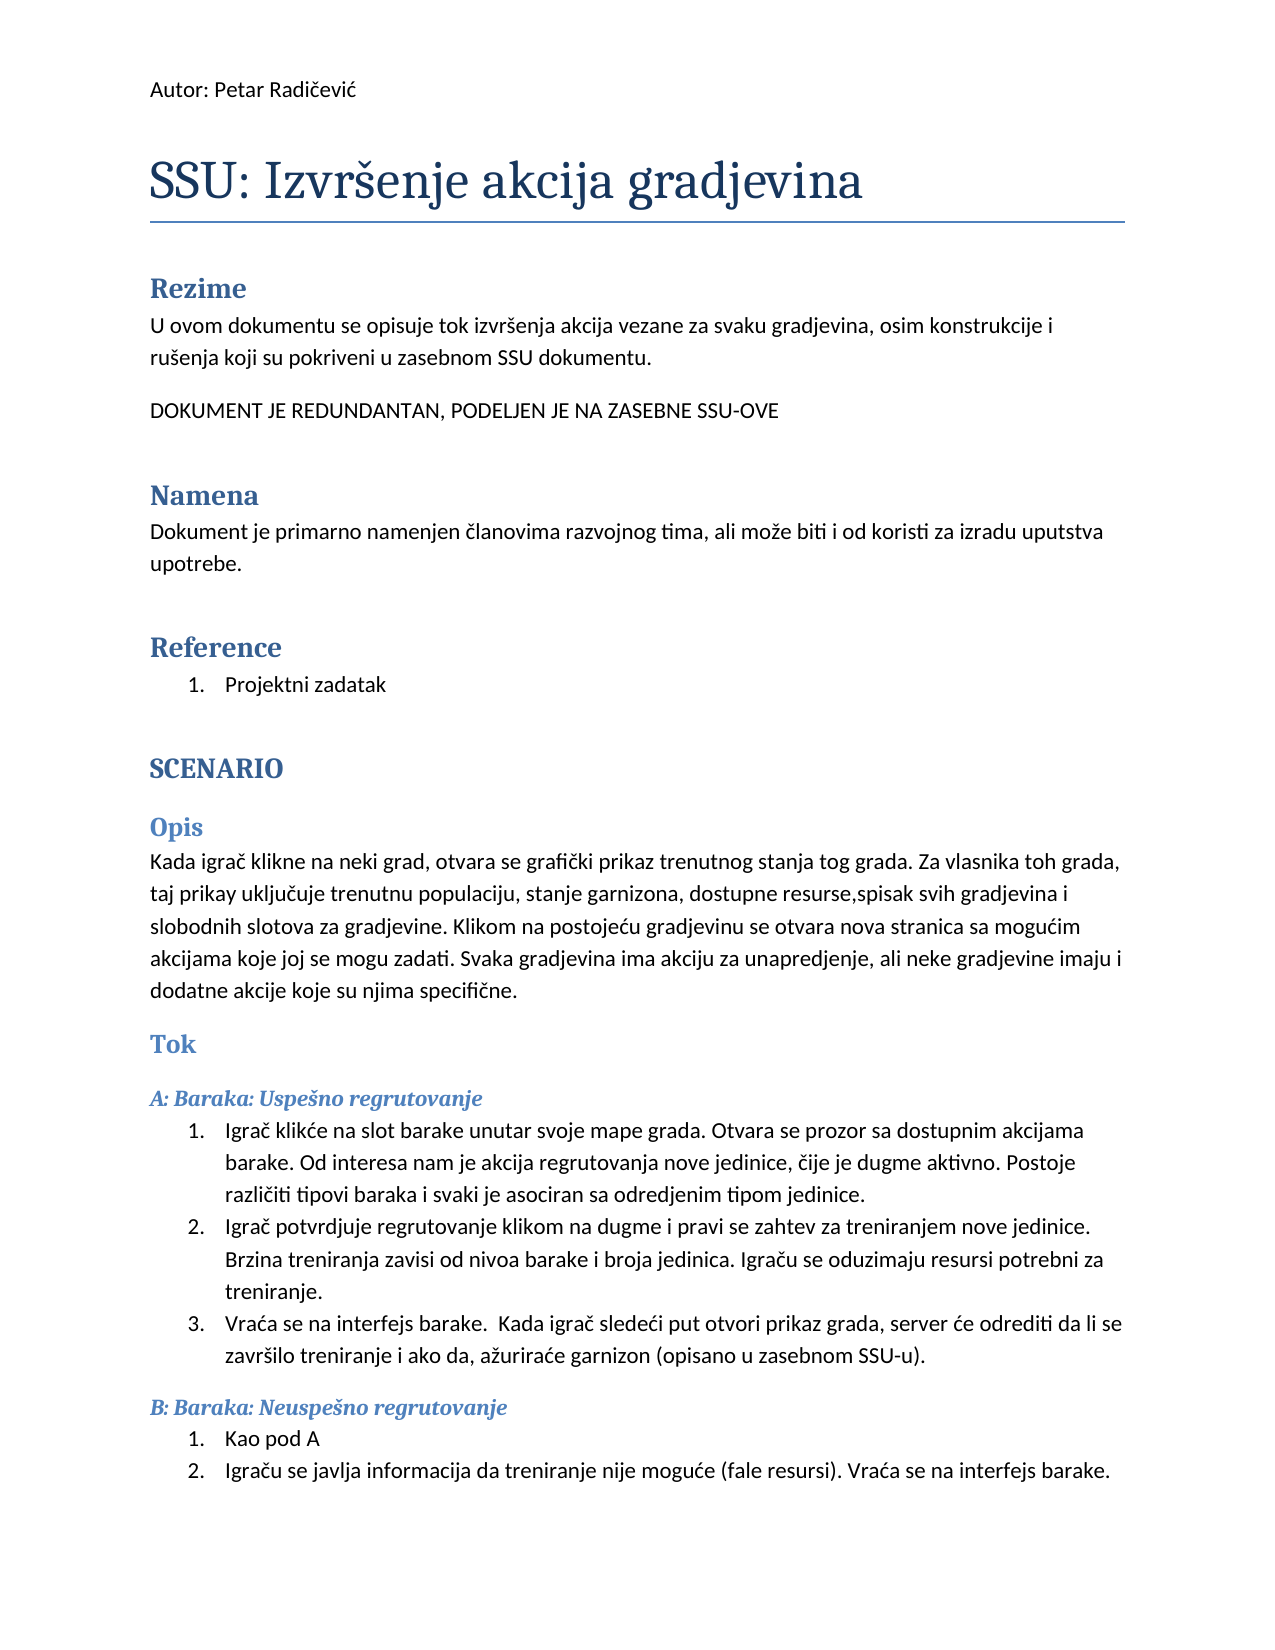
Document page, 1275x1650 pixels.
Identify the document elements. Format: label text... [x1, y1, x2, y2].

subtitle Namena [150, 479, 1125, 512]
text Kada igrač klikne na neki grad, otvara se grafički prikaz trenutnog stanja tog grada. Za vlasnika toh grada, taj prikay uključuje trenutnu populaciju, stanje garnizona, dostupne resurse,spisak svih gradjevina i slobodnih slotova za gradjevine. Klikom na postojeću gradjevinu se otvara nova stranica sa mogućim akcijama koje joj se mogu zadati. Svaka gradjevina ima akciju za unapredjenje, ali neke gradjevine imaju i dodatne akcije koje su njima specifične. [150, 847, 1125, 1004]
subtitle A: Baraka: Uspešno regrutovanje [150, 1086, 1125, 1112]
list Kao pod A [187, 1424, 1125, 1452]
subtitle B: Baraka: Neuspešno regrutovanje [150, 1394, 1125, 1421]
subtitle SCENARIO [150, 752, 1125, 786]
list Igrač klikće na slot barake unutar svoje mape grada. Otvara se prozor sa dostupnim akcijama barake. Od interesa nam je akcija regrutovanja nove jedinice, čije je dugme aktivno. Postoje različiti tipovi baraka i svaki je asociran sa odredjenim tipom jedinice. [187, 1116, 1125, 1208]
list Projektni zadatak [187, 670, 1125, 698]
subtitle Rezime [150, 273, 1125, 306]
title SSU: Izvršenje akcija gradjevina [150, 150, 1125, 221]
list Vraća se na interfejs barake. Kada igrač sledeći put otvori prikaz grada, server će odrediti da li se završilo treniranje i ako da, ažuriraće garnizon (opisano u zasebnom SSU-u). [187, 1309, 1125, 1369]
list Igrač potvrdjuje regrutovanje klikom na dugme i pravi se zahtev za treniranjem nove jedinice. Brzina treniranja zavisi od nivoa barake i broja jedinica. Igraču se oduzimaju resursi potrebni za treniranje. [187, 1212, 1125, 1305]
subtitle Reference [150, 632, 1125, 665]
subtitle Opis [150, 812, 1125, 843]
list Igraču se javlja informacija da treniranje nije moguće (fale resursi). Vraća se na interfejs barake. [187, 1457, 1125, 1485]
subtitle Tok [150, 1029, 1125, 1060]
text Dokument je primarno namenjen članovima razvojnog tima, ali može biti i od koristi za izradu uputstva upotrebe. [150, 517, 1125, 577]
text U ovom dokumentu se opisuje tok izvršenja akcija vezane za svaku gradjevina, osim konstrukcije i rušenja koji su pokriveni u zasebnom SSU dokumentu. [150, 311, 1125, 371]
text DOKUMENT JE REDUNDANTAN, PODELJEN JE NA ZASEBNE SSU-OVE [150, 396, 1125, 424]
